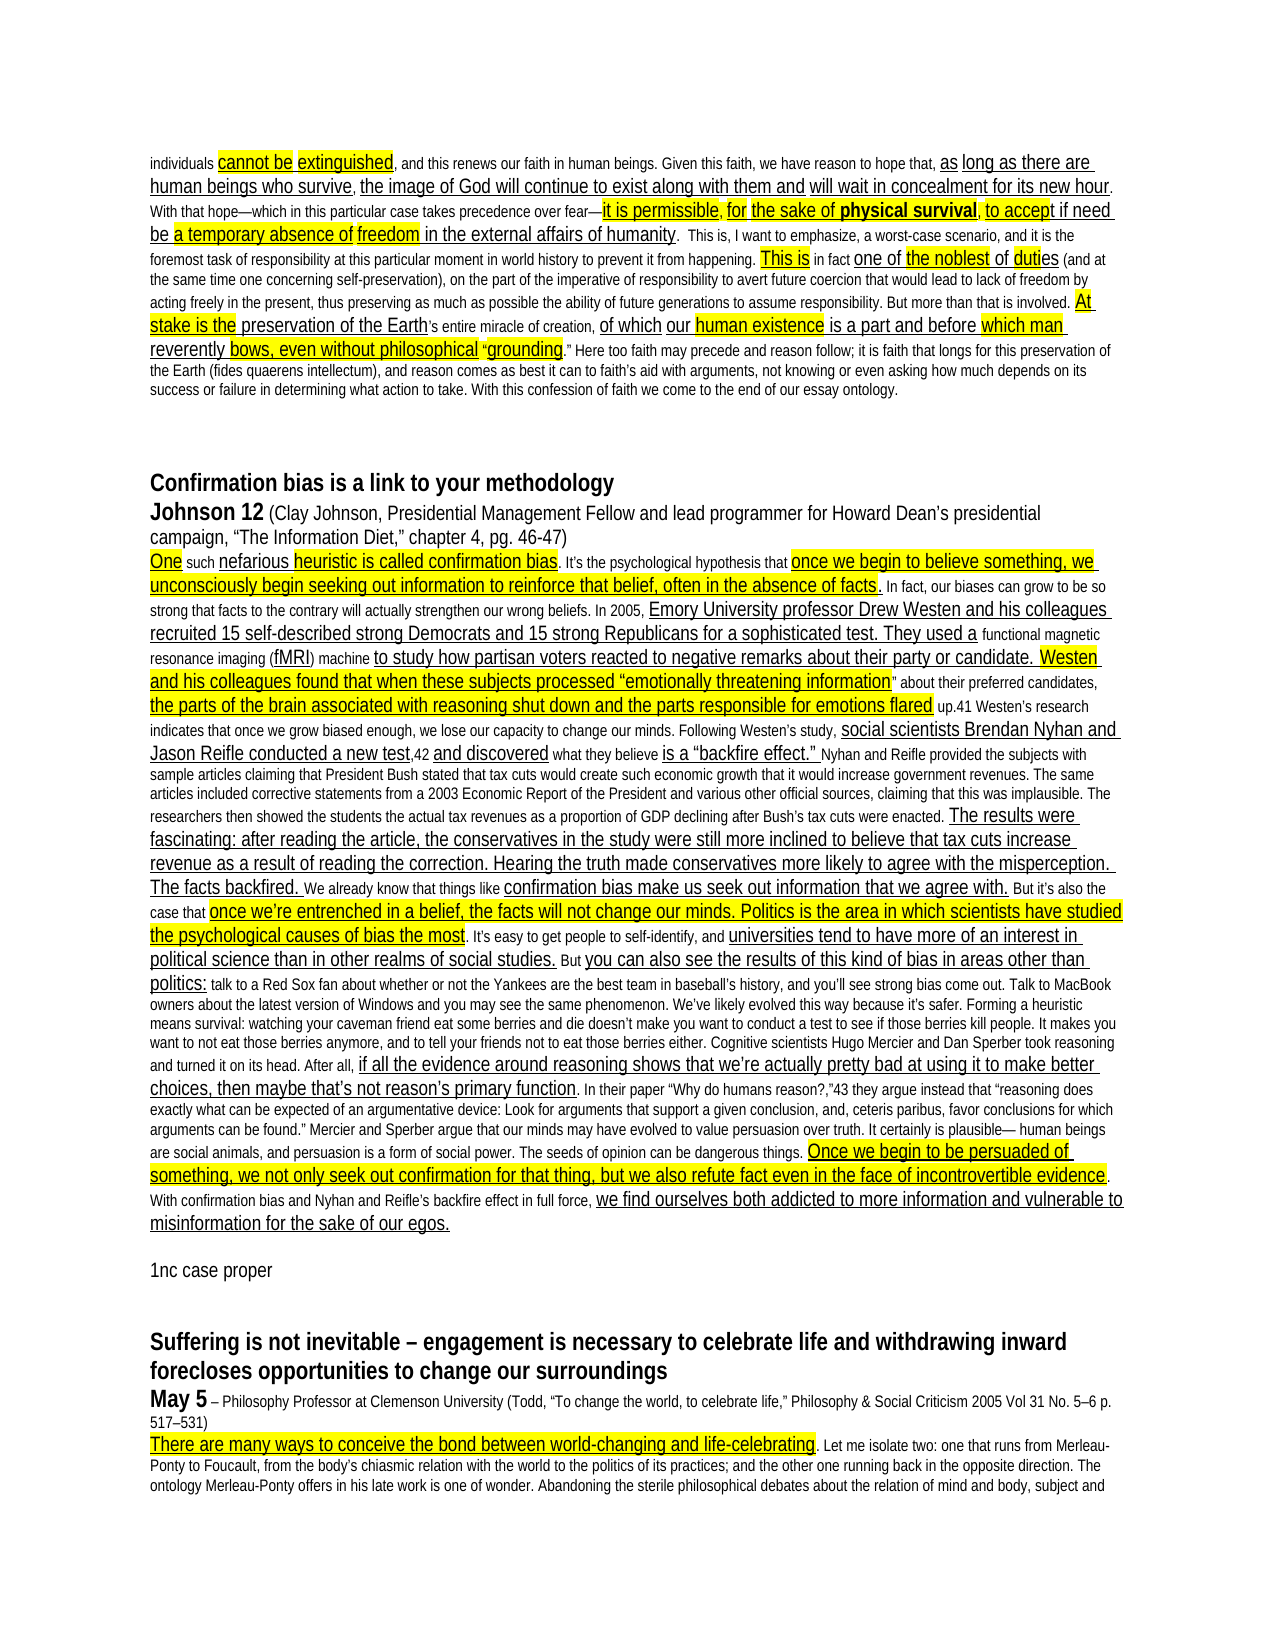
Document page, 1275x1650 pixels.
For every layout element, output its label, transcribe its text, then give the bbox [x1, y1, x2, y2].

text May 5 – Philosophy Professor at Clemenson University (Todd, “To change the world, to celebrate life,” Philosophy & Social Criticism 2005 Vol 31 No. 5–6 p. 517–531) [150, 1384, 1125, 1432]
subtitle Confirmation bias is a link to your methodology [150, 468, 1125, 497]
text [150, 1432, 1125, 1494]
text 1nc case proper [150, 1258, 1125, 1282]
text Johnson 12 (Clay Johnson, Presidential Management Fellow and lead programmer for Howard Dean’s presidential campaign, “The Information Diet,” chapter 4, pg. 46-47) [150, 497, 1125, 549]
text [150, 150, 1125, 399]
text One such nefarious heuristic is called confirmation bias. It’s the psychological hypothesis that once we begin to believe something, we unconsciously begin seeking out information to reinforce that belief, often in the absence of facts. In fact, our biases can grow to be so strong that facts to the contrary will actually strengthen our wrong beliefs. In 2005, Emory University professor Drew Westen and his colleagues recruited 15 self-described strong Democrats and 15 strong Republicans for a sophisticated test. They used a functional magnetic resonance imaging (fMRI) machine to study how partisan voters reacted to negative remarks about their party or candidate. Westen and his colleagues found that when these subjects processed “emotionally threatening information” about their preferred candidates, the parts of the brain associated with reasoning shut down and the parts responsible for emotions flared up.41 Westen’s research indicates that once we grow biased enough, we lose our capacity to change our minds. Following Westen’s study, social scientists Brendan Nyhan and Jason Reifle conducted a new test,42 and discovered what they believe is a “backfire effect.” Nyhan and Reifle provided the subjects with sample articles claiming that President Bush stated that tax cuts would create such economic growth that it would increase government revenues. The same articles included corrective statements from a 2003 Economic Report of the President and various other official sources, claiming that this was implausible. The researchers then showed the students the actual tax revenues as a proportion of GDP declining after Bush’s tax cuts were enacted. The results were fascinating: after reading the article, the conservatives in the study were still more inclined to believe that tax cuts increase revenue as a result of reading the correction. Hearing the truth made conservatives more likely to agree with the misperception. The facts backfired. We already know that things like confirmation bias make us seek out information that we agree with. But it’s also the case that once we’re entrenched in a belief, the facts will not change our minds. Politics is the area in which scientists have studied the psychological causes of bias the most. It’s easy to get people to self-identify, and universities tend to have more of an interest in political science than in other realms of social studies. But you can also see the results of this kind of bias in areas other than politics: talk to a Red Sox fan about whether or not the Yankees are the best team in baseball’s history, and you’ll see strong bias come out. Talk to MacBook owners about the latest version of Windows and you may see the same phenomenon. We’ve likely evolved this way because it’s safer. Forming a heuristic means survival: watching your caveman friend eat some berries and die doesn’t make you want to conduct a test to see if those berries kill people. It makes you want to not eat those berries anymore, and to tell your friends not to eat those berries either. Cognitive scientists Hugo Mercier and Dan Sperber took reasoning and turned it on its head. After all, if all the evidence around reasoning shows that we’re actually pretty bad at using it to make better choices, then maybe that’s not reason’s primary function. In their paper “Why do humans reason?,”43 they argue instead that “reasoning does exactly what can be expected of an argumentative device: Look for arguments that support a given conclusion, and, ceteris paribus, favor conclusions for which arguments can be found.” Mercier and Sperber argue that our minds may have evolved to value persuasion over truth. It certainly is plausible— human beings are social animals, and persuasion is a form of social power. The seeds of opinion can be dangerous things. Once we begin to be persuaded of something, we not only seek out confirmation for that thing, but we also refute fact even in the face of incontrovertible evidence. With confirmation bias and Nyhan and Reifle’s backfire effect in full force, we find ourselves both addicted to more information and vulnerable to misinformation for the sake of our egos. [150, 549, 1125, 1234]
subtitle Suffering is not inevitable – engagement is necessary to celebrate life and withdrawing inward forecloses opportunities to change our surroundings [150, 1327, 1125, 1384]
